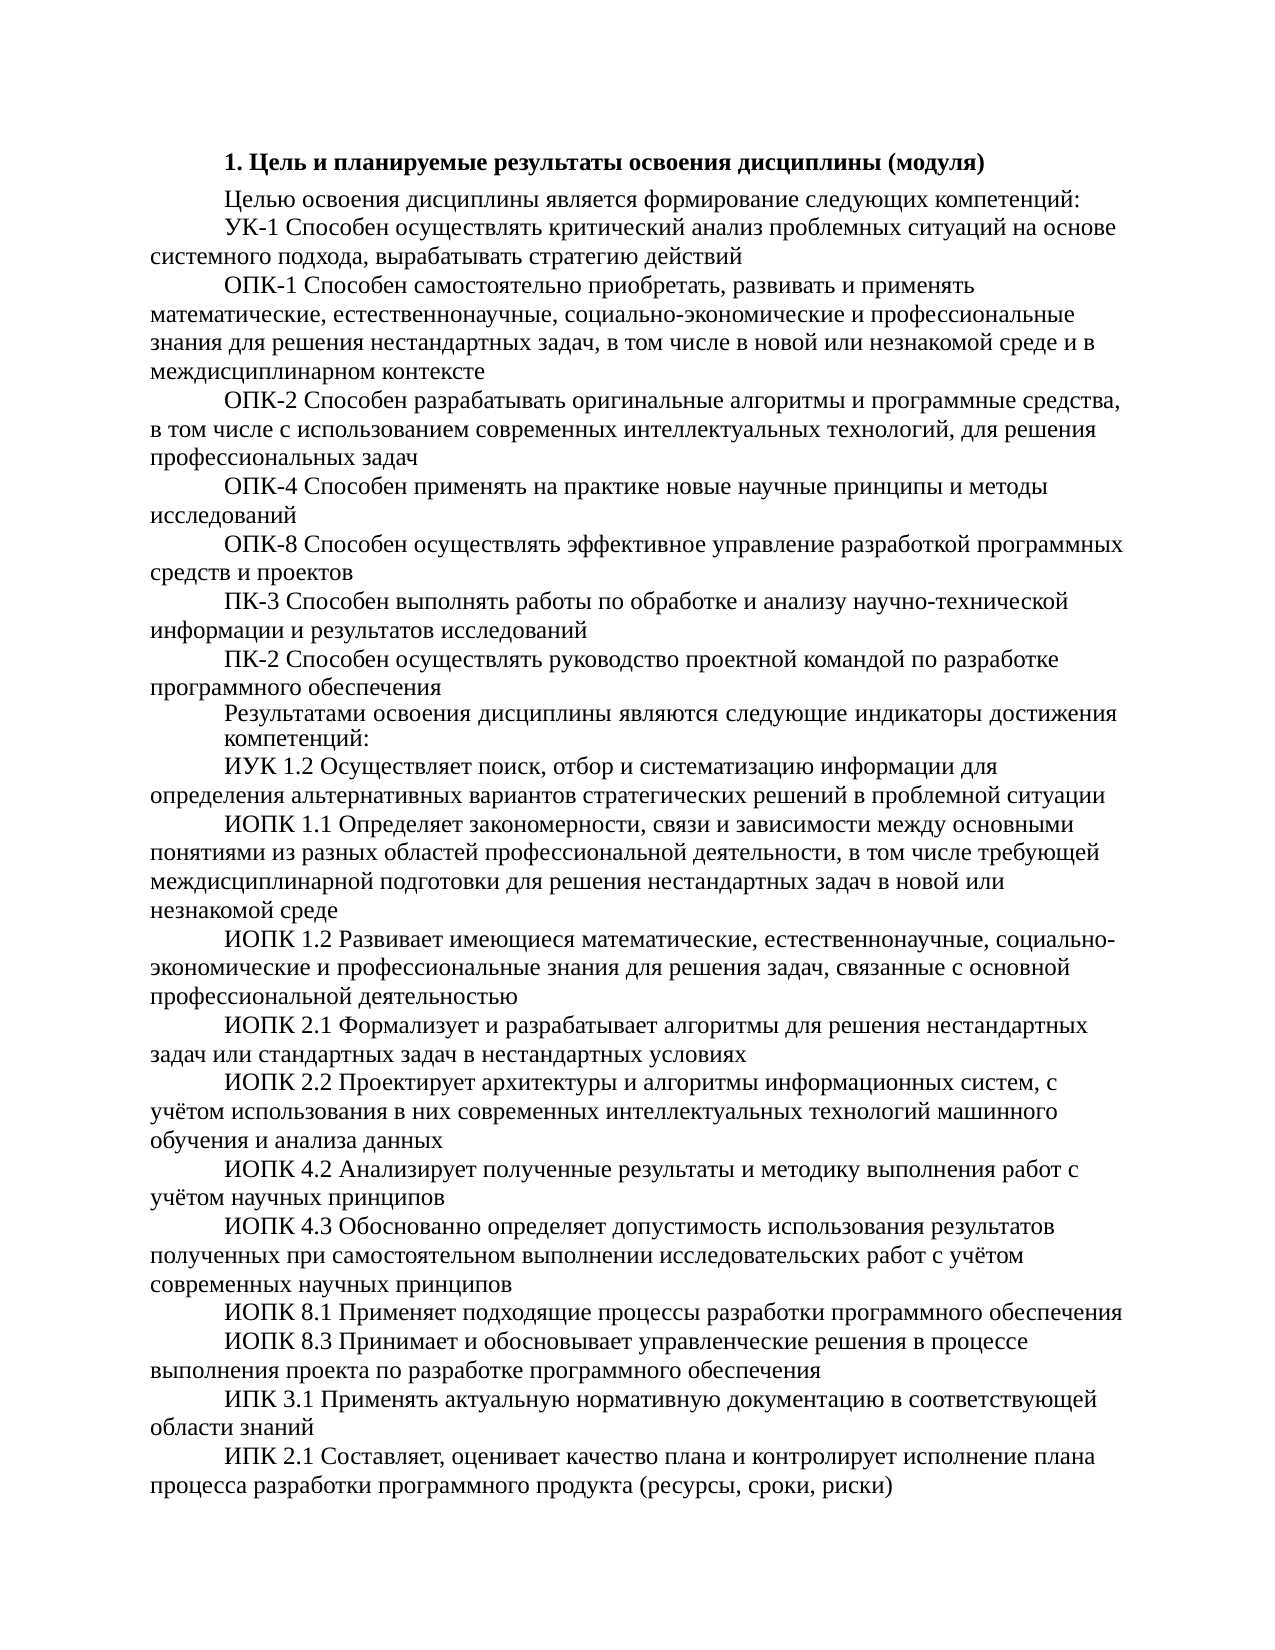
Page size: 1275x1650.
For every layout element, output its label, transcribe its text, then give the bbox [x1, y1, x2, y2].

text Результатами освоения дисциплины являются следующие индикаторы достижения компетенций: [150, 701, 1125, 751]
text УК-1 Способен осуществлять критический анализ проблемных ситуаций на основе системного подхода, вырабатывать стратегию действий ОПК-1 Способен самостоятельно приобретать, развивать и применять математические, естественнонаучные, социально-экономические и профессиональные знания для решения нестандартных задач, в том числе в новой или незнакомой среде и в междисциплинарном контексте ОПК-2 Способен разрабатывать оригинальные алгоритмы и программные средства, в том числе с использованием современных интеллектуальных технологий, для решения профессиональных задач ОПК-4 Способен применять на практике новые научные принципы и методы исследований ОПК-8 Способен осуществлять эффективное управление разработкой программных средств и проектов ПК-3 Способен выполнять работы по обработке и анализу научно-технической информации и результатов исследований ПК-2 Способен осуществлять руководство проектной командой по разработке программного обеспечения [150, 212, 1125, 701]
text 1. Цель и планируемые результаты освоения дисциплины (модуля) [150, 150, 1125, 175]
text ИУК 1.2 Осуществляет поиск, отбор и систематизацию информации для определения альтернативных вариантов стратегических решений в проблемной ситуации ИОПК 1.1 Определяет закономерности, связи и зависимости между основными понятиями из разных областей профессиональной деятельности, в том числе требующей междисциплинарной подготовки для решения нестандартных задач в новой или незнакомой среде ИОПК 1.2 Развивает имеющиеся математические, естественнонаучные, социально-экономические и профессиональные знания для решения задач, связанные с основной профессиональной деятельностью ИОПК 2.1 Формализует и разрабатывает алгоритмы для решения нестандартных задач или стандартных задач в нестандартных условиях ИОПК 2.2 Проектирует архитектуры и алгоритмы информационных систем, с учётом использования в них современных интеллектуальных технологий машинного обучения и анализа данных ИОПК 4.2 Анализирует полученные результаты и методику выполнения работ с учётом научных принципов ИОПК 4.3 Обоснованно определяет допустимость использования результатов полученных при самостоятельном выполнении исследовательских работ с учётом современных научных принципов ИОПК 8.1 Применяет подходящие процессы разработки программного обеспечения ИОПК 8.3 Принимает и обосновывает управленческие решения в процессе выполнения проекта по разработке программного обеспечения ИПК 3.1 Применять актуальную нормативную документацию в соответствующей области знаний ИПК 2.1 Составляет, оценивает качество плана и контролирует исполнение плана процесса разработки программного продукта (ресурсы, сроки, риски) [150, 751, 1125, 1499]
text Целью освоения дисциплины является формирование следующих компетенций: [150, 187, 1125, 212]
